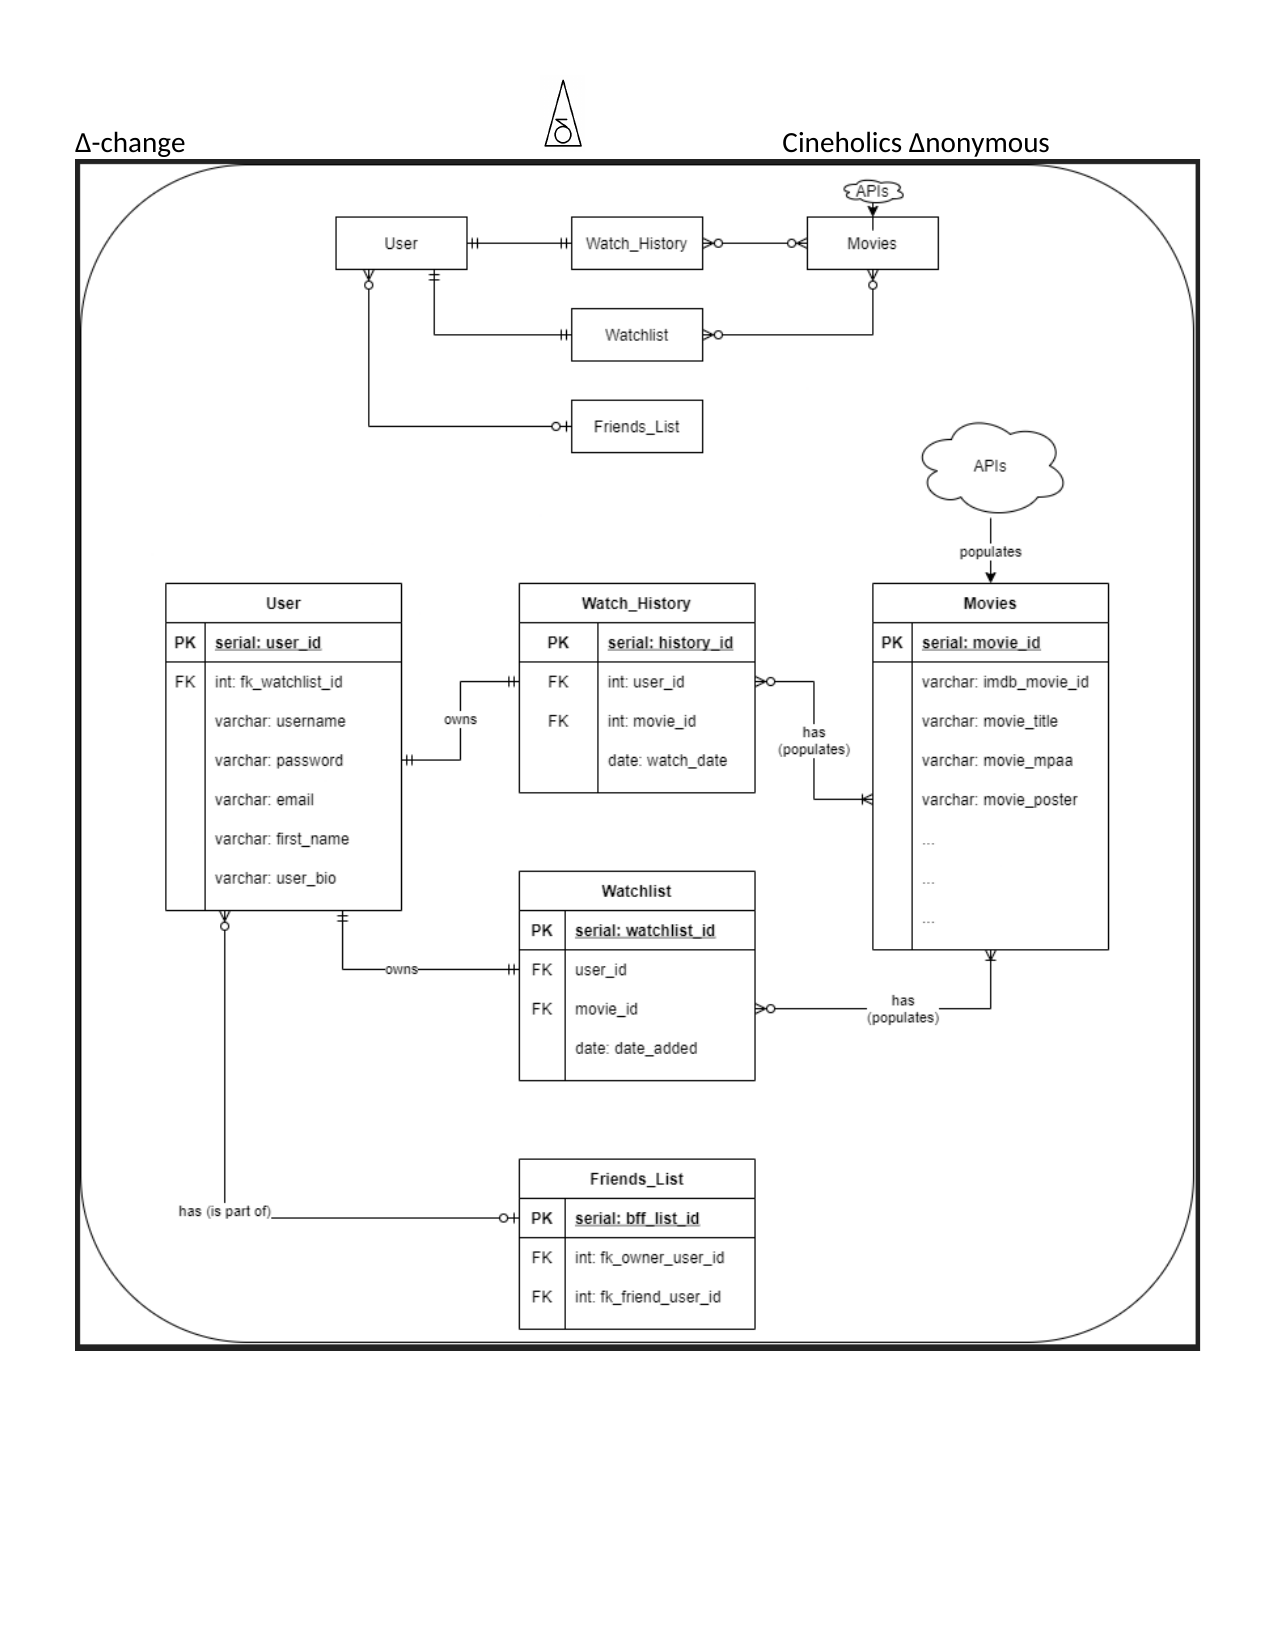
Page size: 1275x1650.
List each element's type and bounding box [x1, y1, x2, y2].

picture [540, 75, 585, 152]
picture [75, 159, 1200, 1351]
